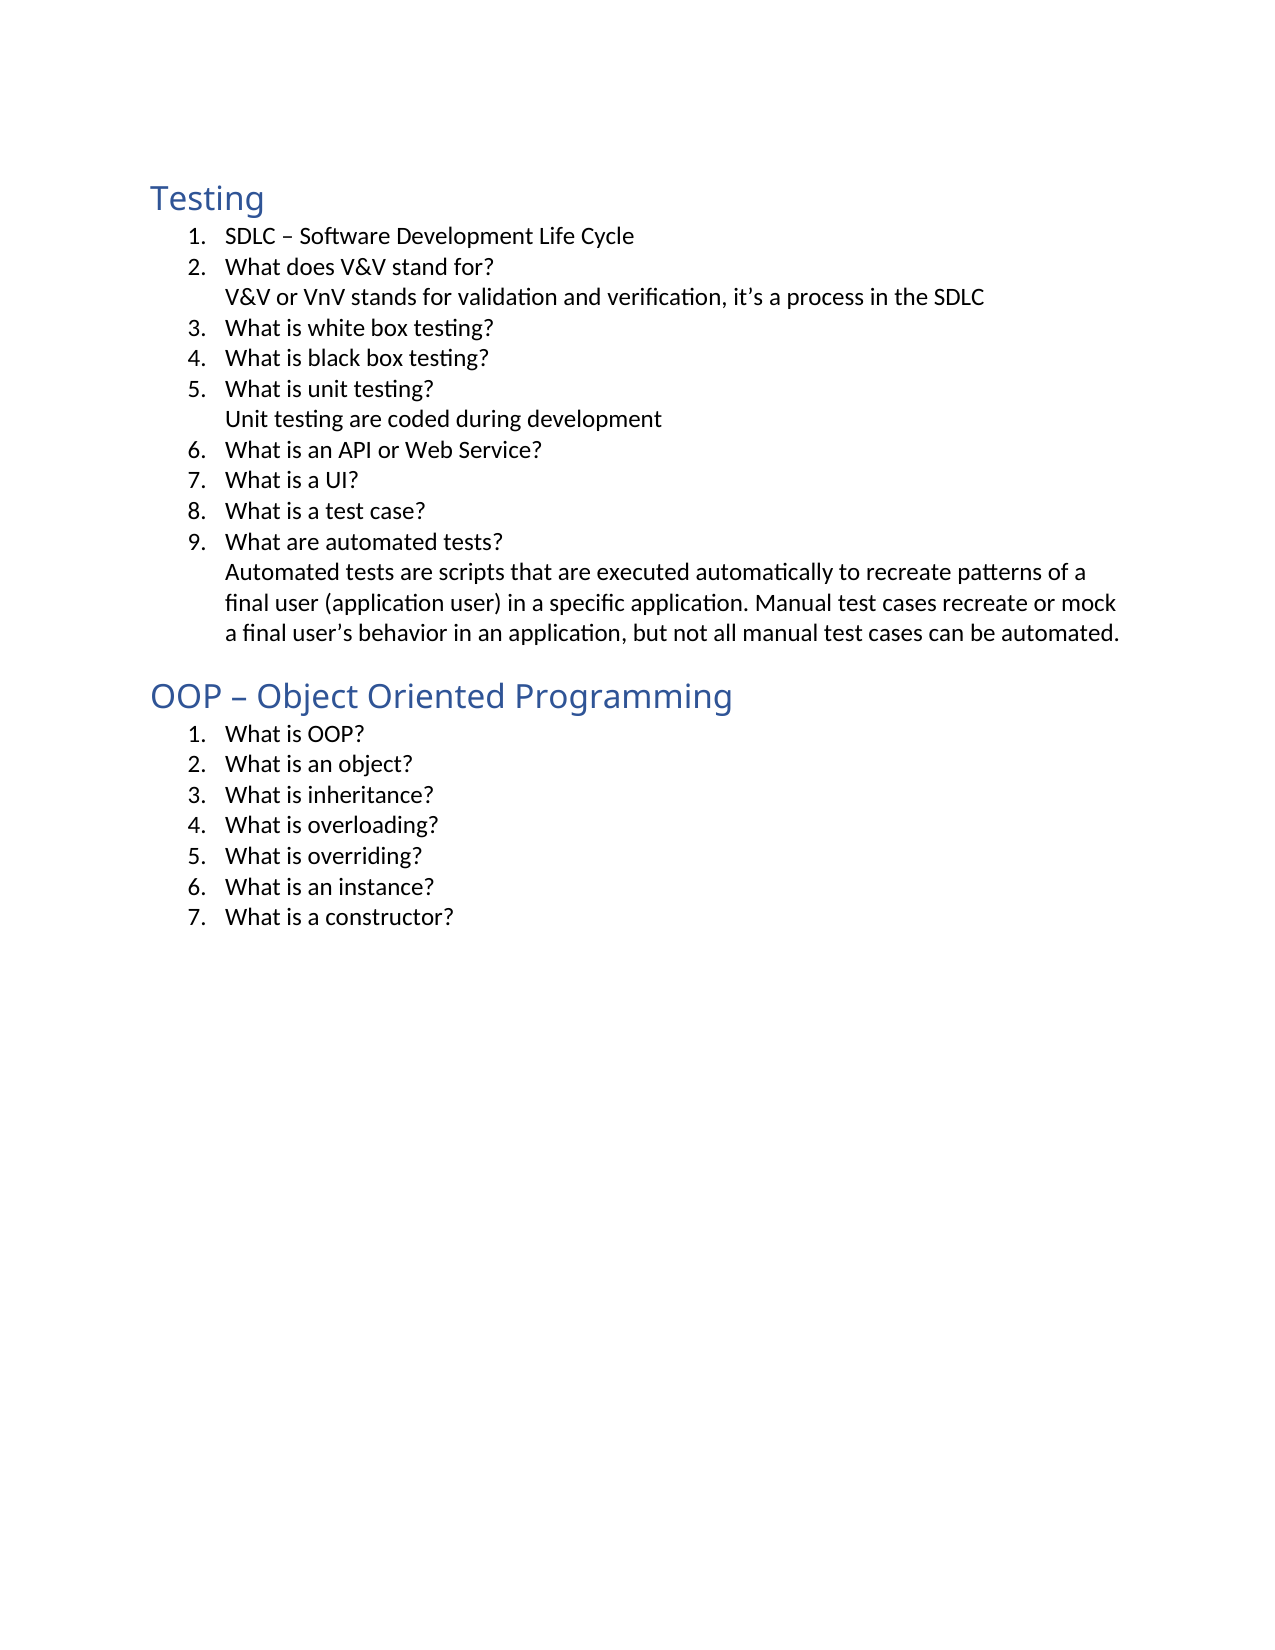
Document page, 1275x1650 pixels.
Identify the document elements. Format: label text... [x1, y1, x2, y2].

list What is unit testing? [187, 373, 1125, 403]
list What does V&V stand for? [187, 251, 1125, 281]
list What is inheritance? [187, 779, 1125, 810]
list What is a UI? [187, 464, 1125, 495]
list What are automated tests? [187, 526, 1125, 556]
list What is OOP? [187, 718, 1125, 749]
subtitle OOP – Object Oriented Programming [150, 673, 1125, 718]
list What is a test case? [187, 495, 1125, 526]
text V&V or VnV stands for validation and verification, it’s a process in the SDLC [187, 281, 1125, 312]
subtitle Testing [150, 175, 1125, 220]
list What is an instance? [187, 871, 1125, 901]
list What is white box testing? [187, 312, 1125, 342]
list What is a constructor? [187, 901, 1125, 932]
list What is overloading? [187, 810, 1125, 840]
list SDLC – Software Development Life Cycle [187, 220, 1125, 251]
list What is black box testing? [187, 342, 1125, 373]
list What is an object? [187, 749, 1125, 779]
list What is an API or Web Service? [187, 434, 1125, 464]
list Unit testing are coded during development [225, 403, 1125, 434]
text Automated tests are scripts that are executed automatically to recreate patterns of a final user (application user) in a specific application. Manual test cases recreate or mock a final user’s behavior in an application, but not all manual test cases can be automated. [225, 556, 1125, 648]
list What is overriding? [187, 840, 1125, 871]
